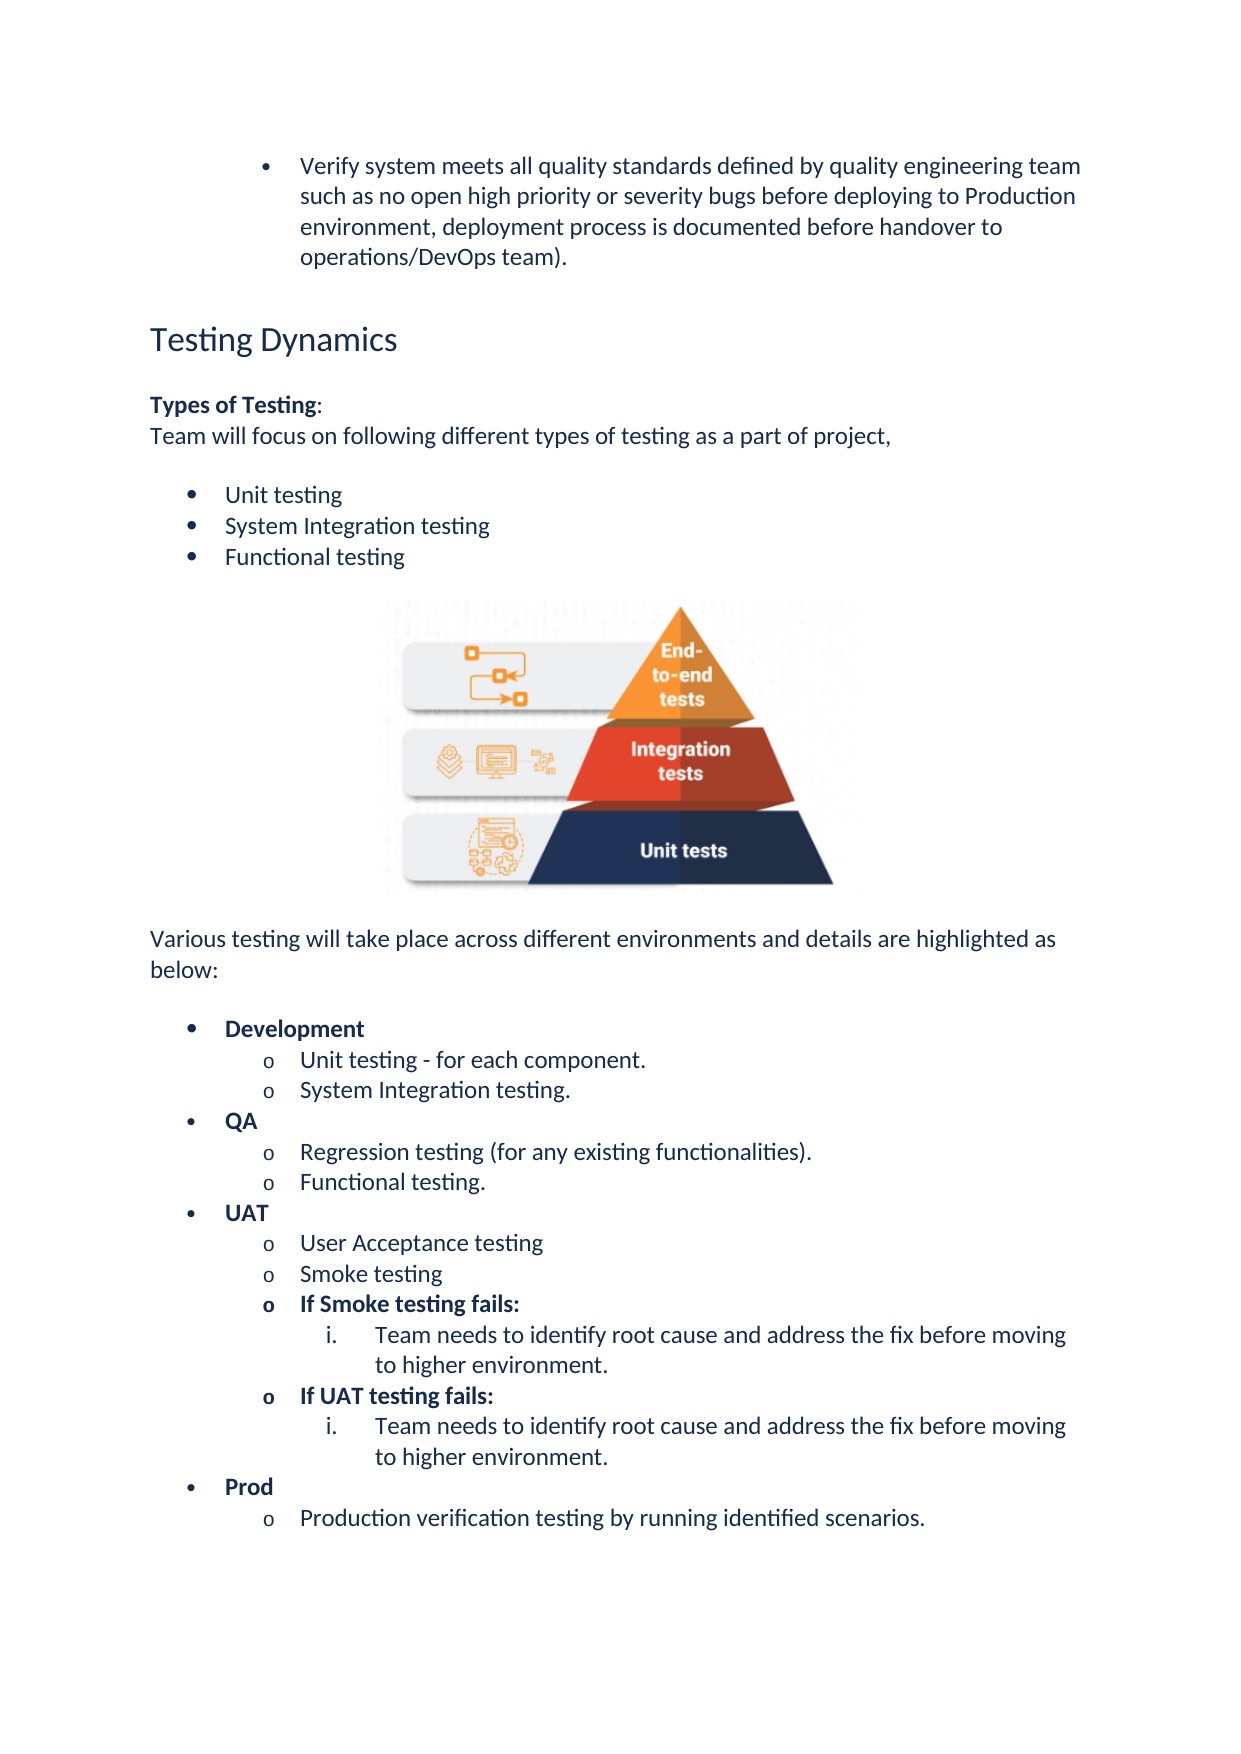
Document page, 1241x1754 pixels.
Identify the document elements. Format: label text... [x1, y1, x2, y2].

list Verify system meets all quality standards defined by quality engineering team such as no open high priority or severity bugs before deploying to Production environment, deployment process is documented before handover to operations/DevOps team). [262, 150, 1090, 272]
list Production verification testing by running identified scenarios. [262, 1502, 1090, 1532]
list User Acceptance testing [262, 1227, 1090, 1258]
list Regression testing (for any existing functionalities). [262, 1136, 1090, 1166]
list System Integration testing. [262, 1074, 1090, 1105]
list Unit testing [187, 480, 1090, 510]
list If UAT testing fails: [262, 1380, 1090, 1410]
list Functional testing [187, 541, 1090, 571]
list Prod [187, 1471, 1090, 1502]
text Various testing will take place across different environments and details are highlighted as below: [150, 923, 1090, 984]
picture [379, 600, 861, 895]
list Unit testing - for each component. [262, 1044, 1090, 1074]
list If Smoke testing fails: [262, 1288, 1090, 1319]
list Development [187, 1013, 1090, 1044]
list Smoke testing [262, 1258, 1090, 1288]
list Team needs to identify root cause and address the fix before moving to higher environment. [337, 1319, 1090, 1380]
text Testing Dynamics [150, 317, 1090, 360]
list Team needs to identify root cause and address the fix before moving to higher environment. [337, 1410, 1090, 1471]
list System Integration testing [187, 510, 1090, 541]
list UAT [187, 1197, 1090, 1227]
list Functional testing. [262, 1166, 1090, 1197]
text Types of Testing: Team will focus on following different types of testing as a part of project, [150, 389, 1090, 451]
list QA [187, 1105, 1090, 1136]
